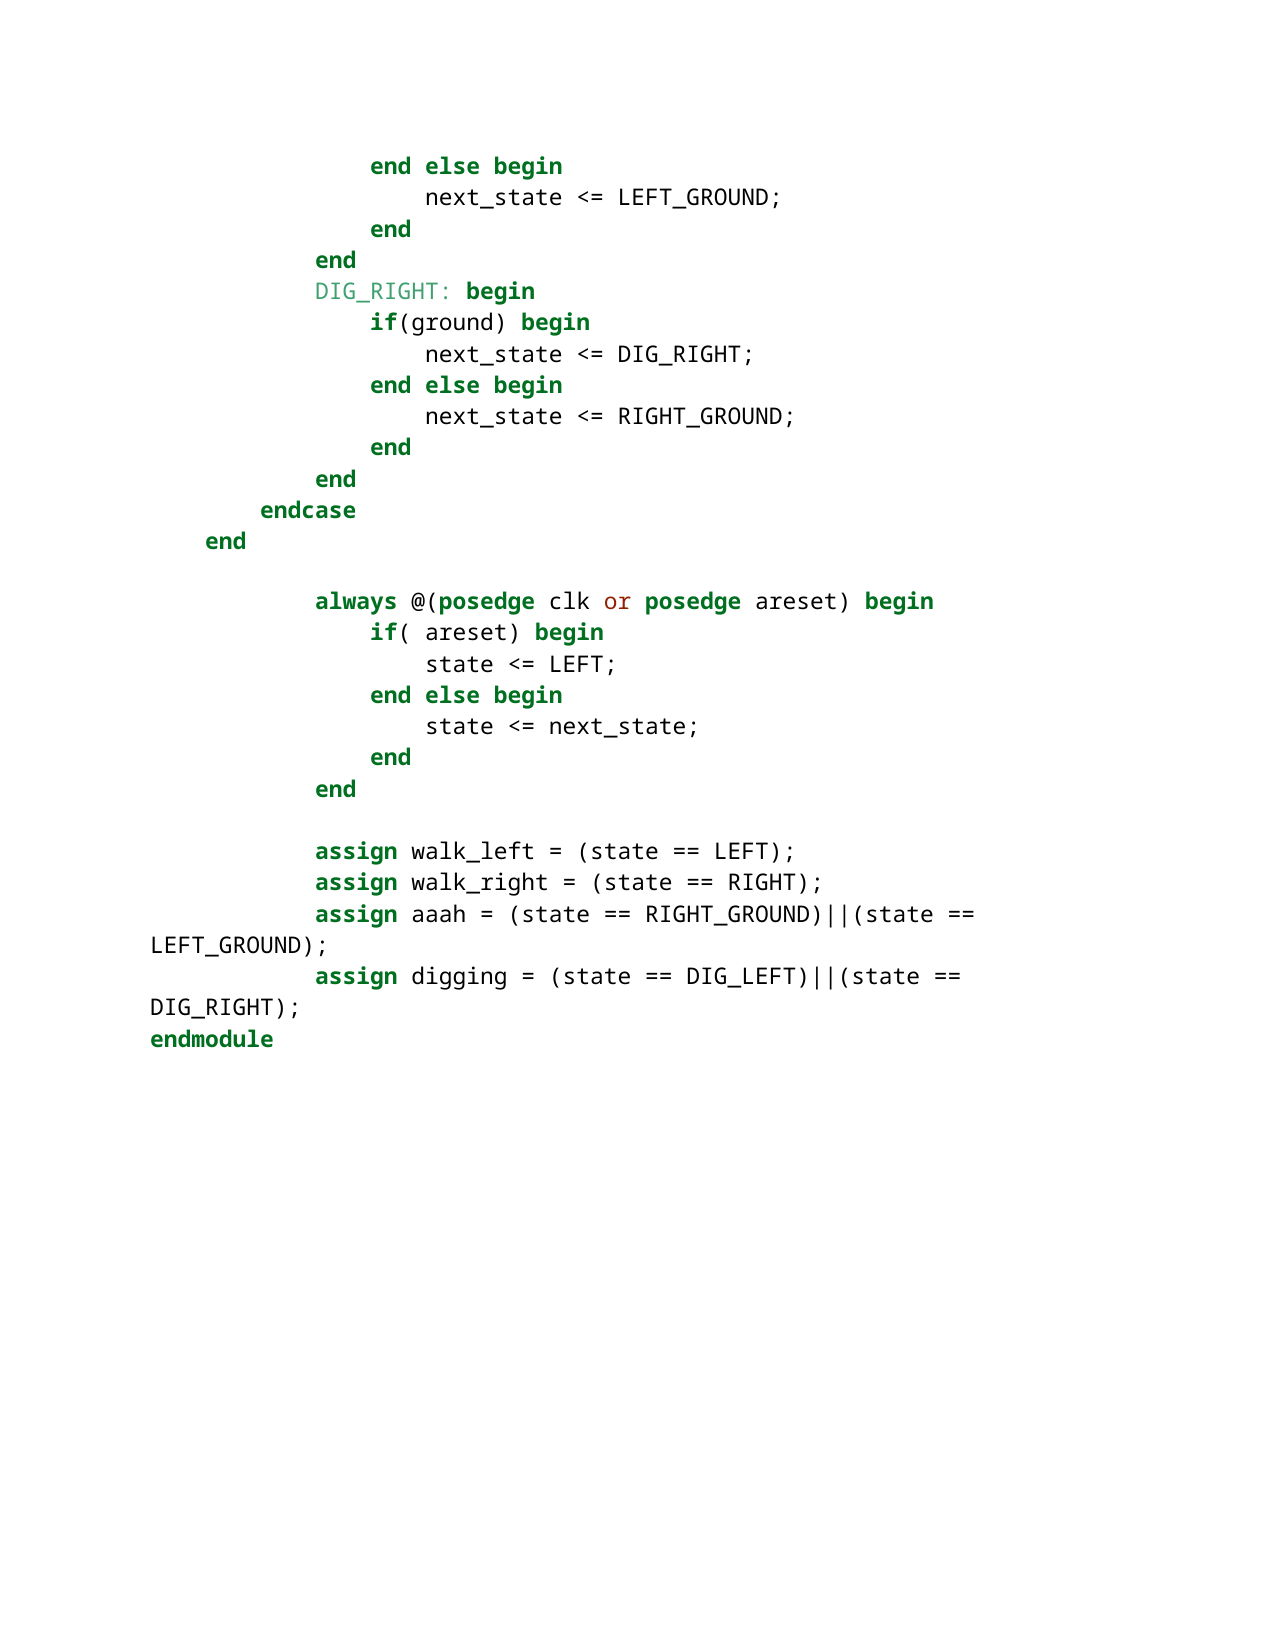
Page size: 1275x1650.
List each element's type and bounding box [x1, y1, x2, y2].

text [150, 150, 1125, 1054]
